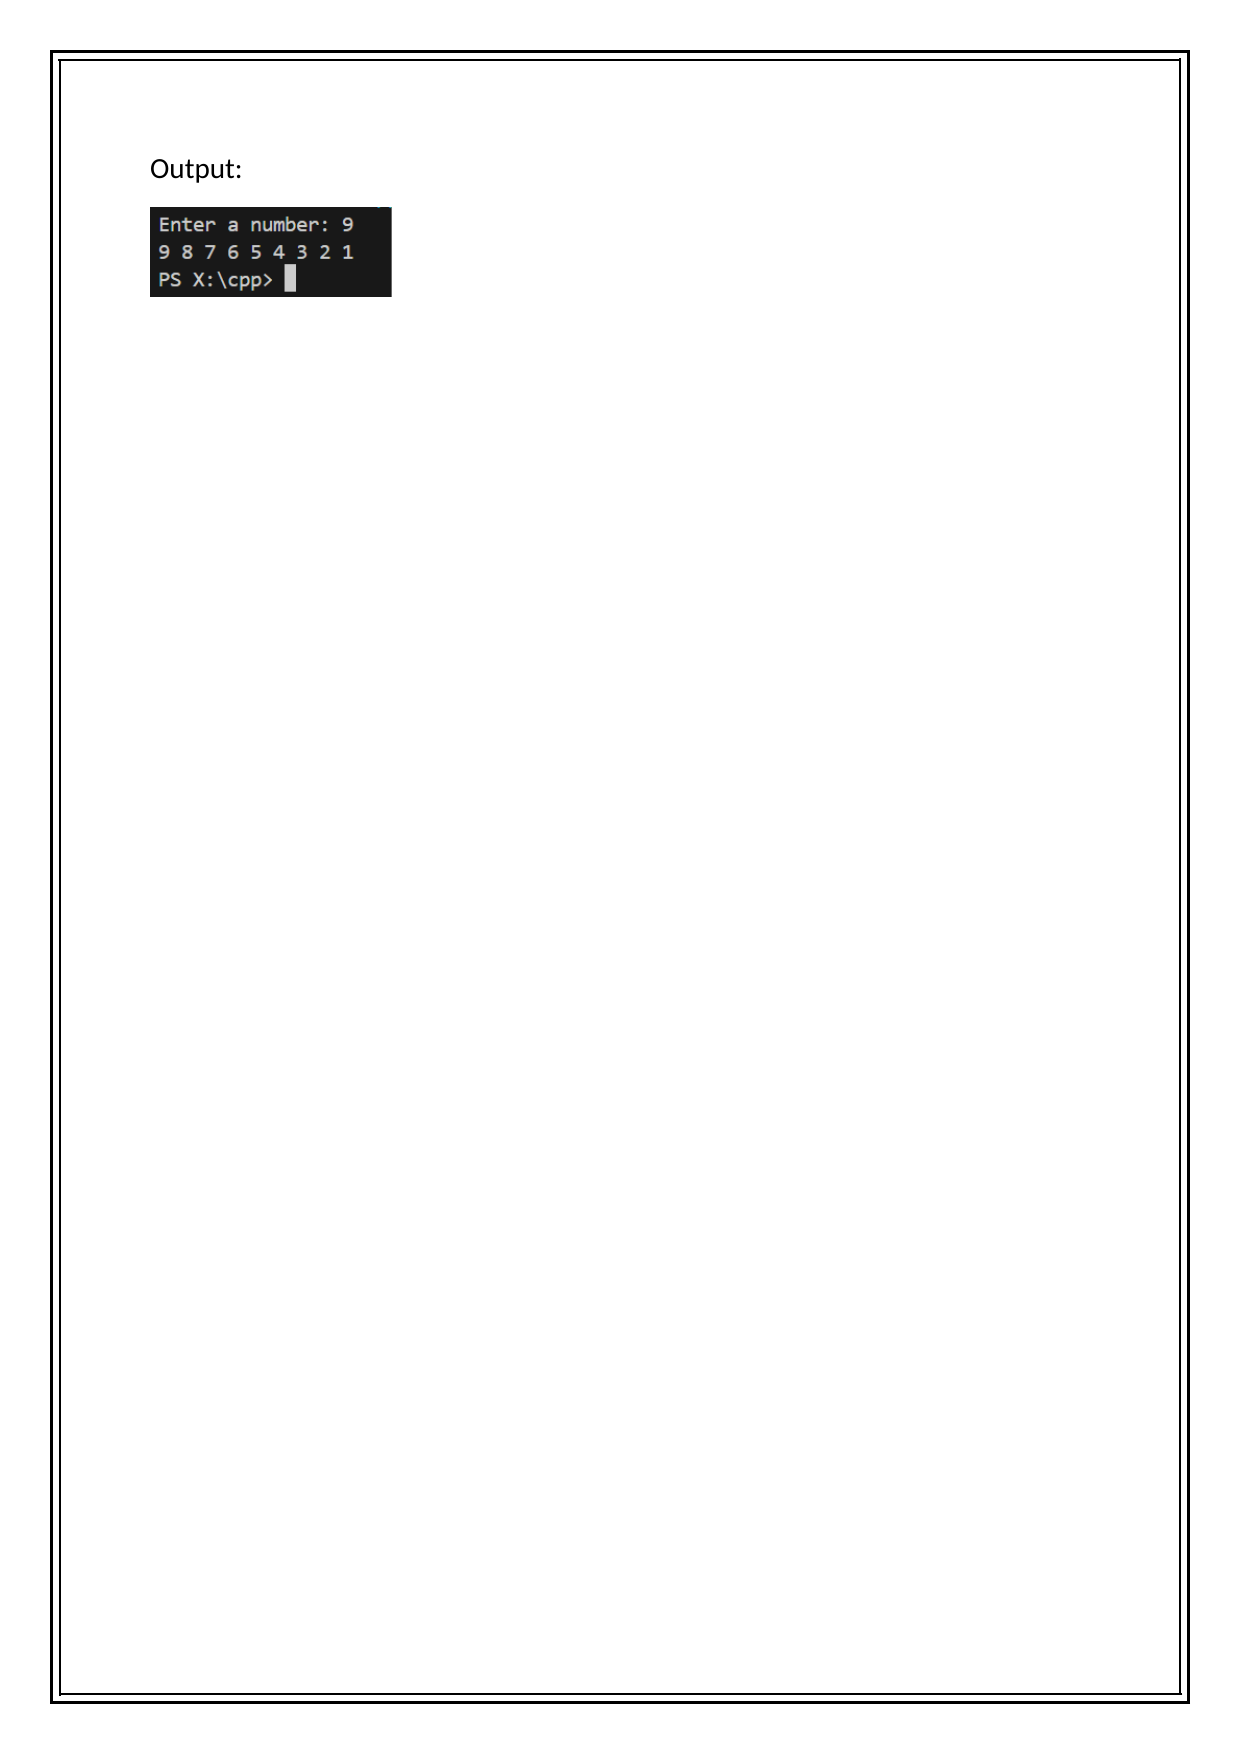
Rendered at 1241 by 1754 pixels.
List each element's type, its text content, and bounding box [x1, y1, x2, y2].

text Output: [150, 150, 1090, 186]
picture [150, 207, 392, 297]
